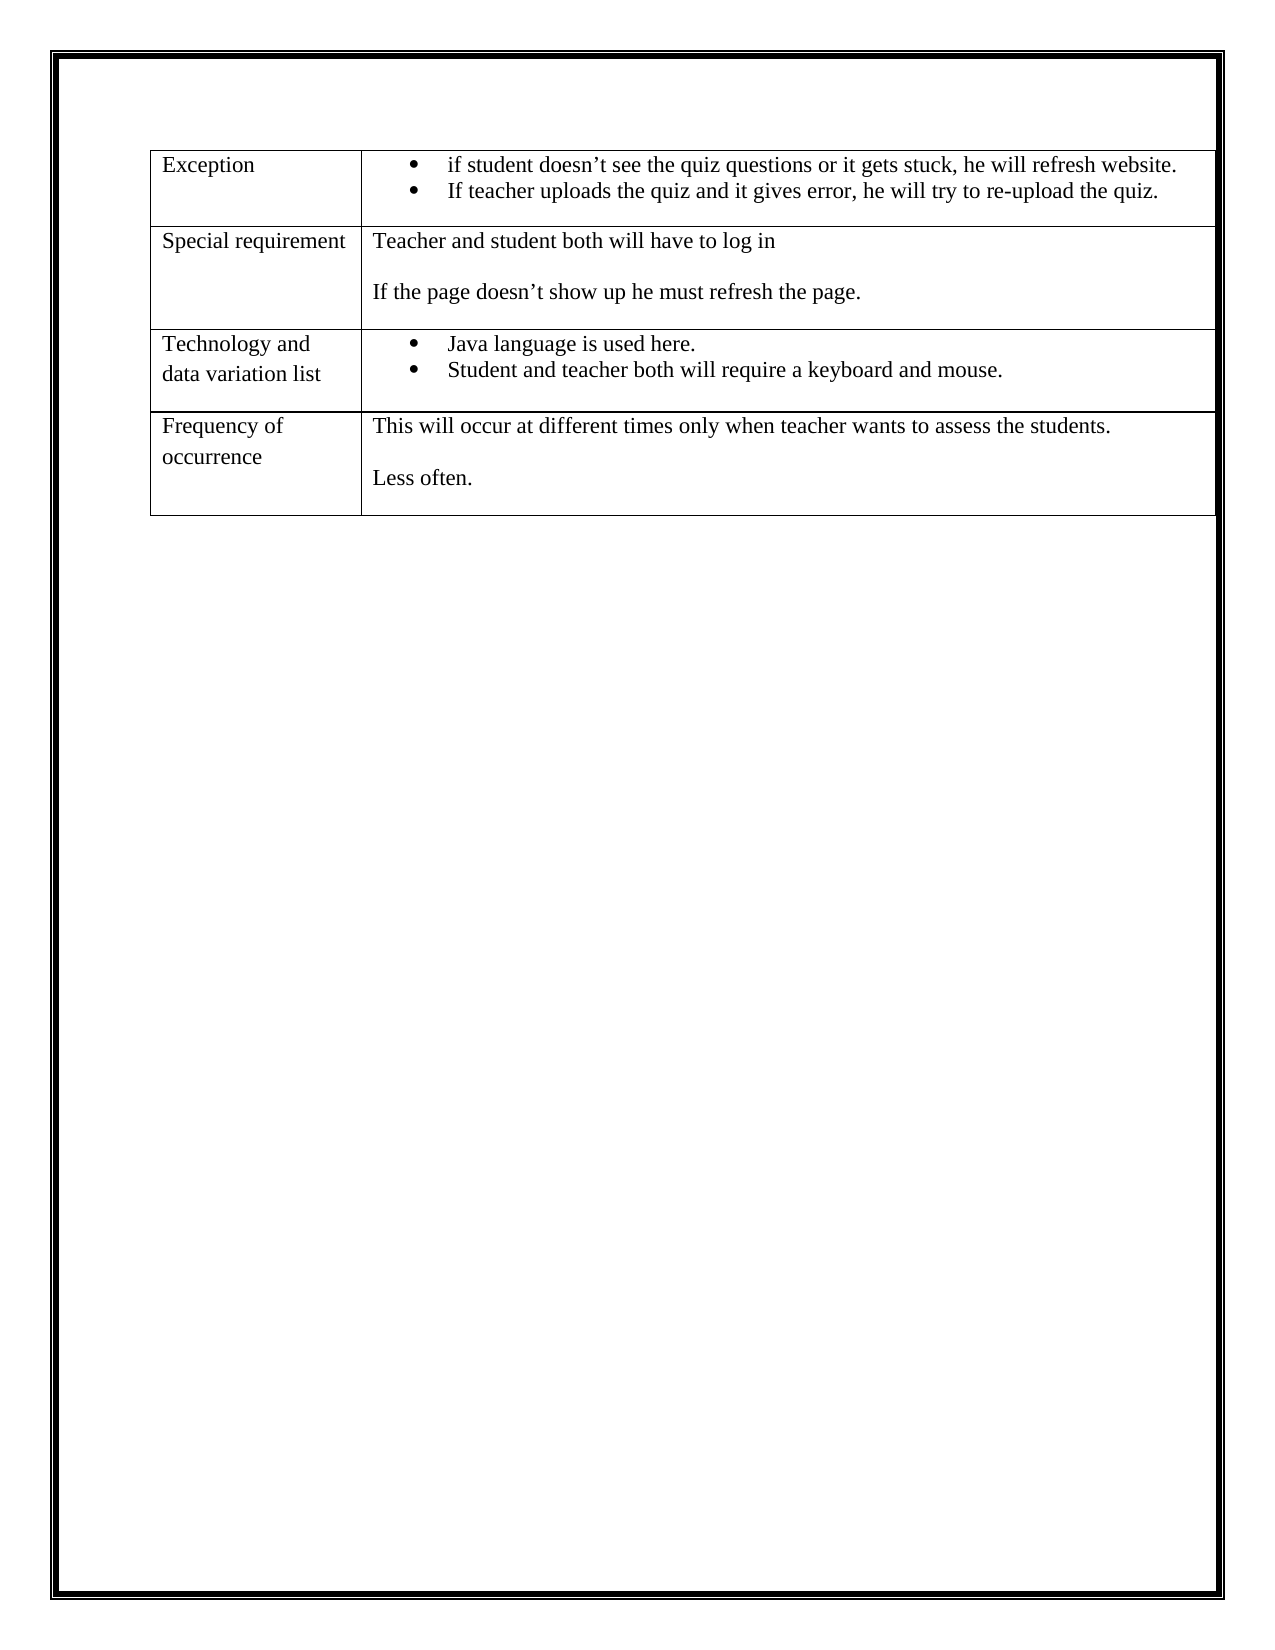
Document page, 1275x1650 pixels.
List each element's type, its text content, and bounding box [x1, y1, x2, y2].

table_cell Exception [151, 151, 361, 226]
table_cell Teacher and student both will have to log in If the page doesn’t show up he must refresh the page. [362, 227, 1215, 329]
table_cell Technology and data variation list [151, 330, 361, 411]
table_cell Java language is used here. Student and teacher both will require a keyboard and mouse. [362, 330, 1215, 411]
table_cell if student doesn’t see the quiz questions or it gets stuck, he will refresh website. If teacher uploads the quiz and it gives error, he will try to re-upload the quiz. [362, 151, 1215, 226]
table_cell Special requirement [151, 227, 361, 329]
table_cell Frequency of occurrence [151, 413, 361, 514]
table_cell This will occur at different times only when teacher wants to assess the students. Less often. [362, 413, 1215, 514]
